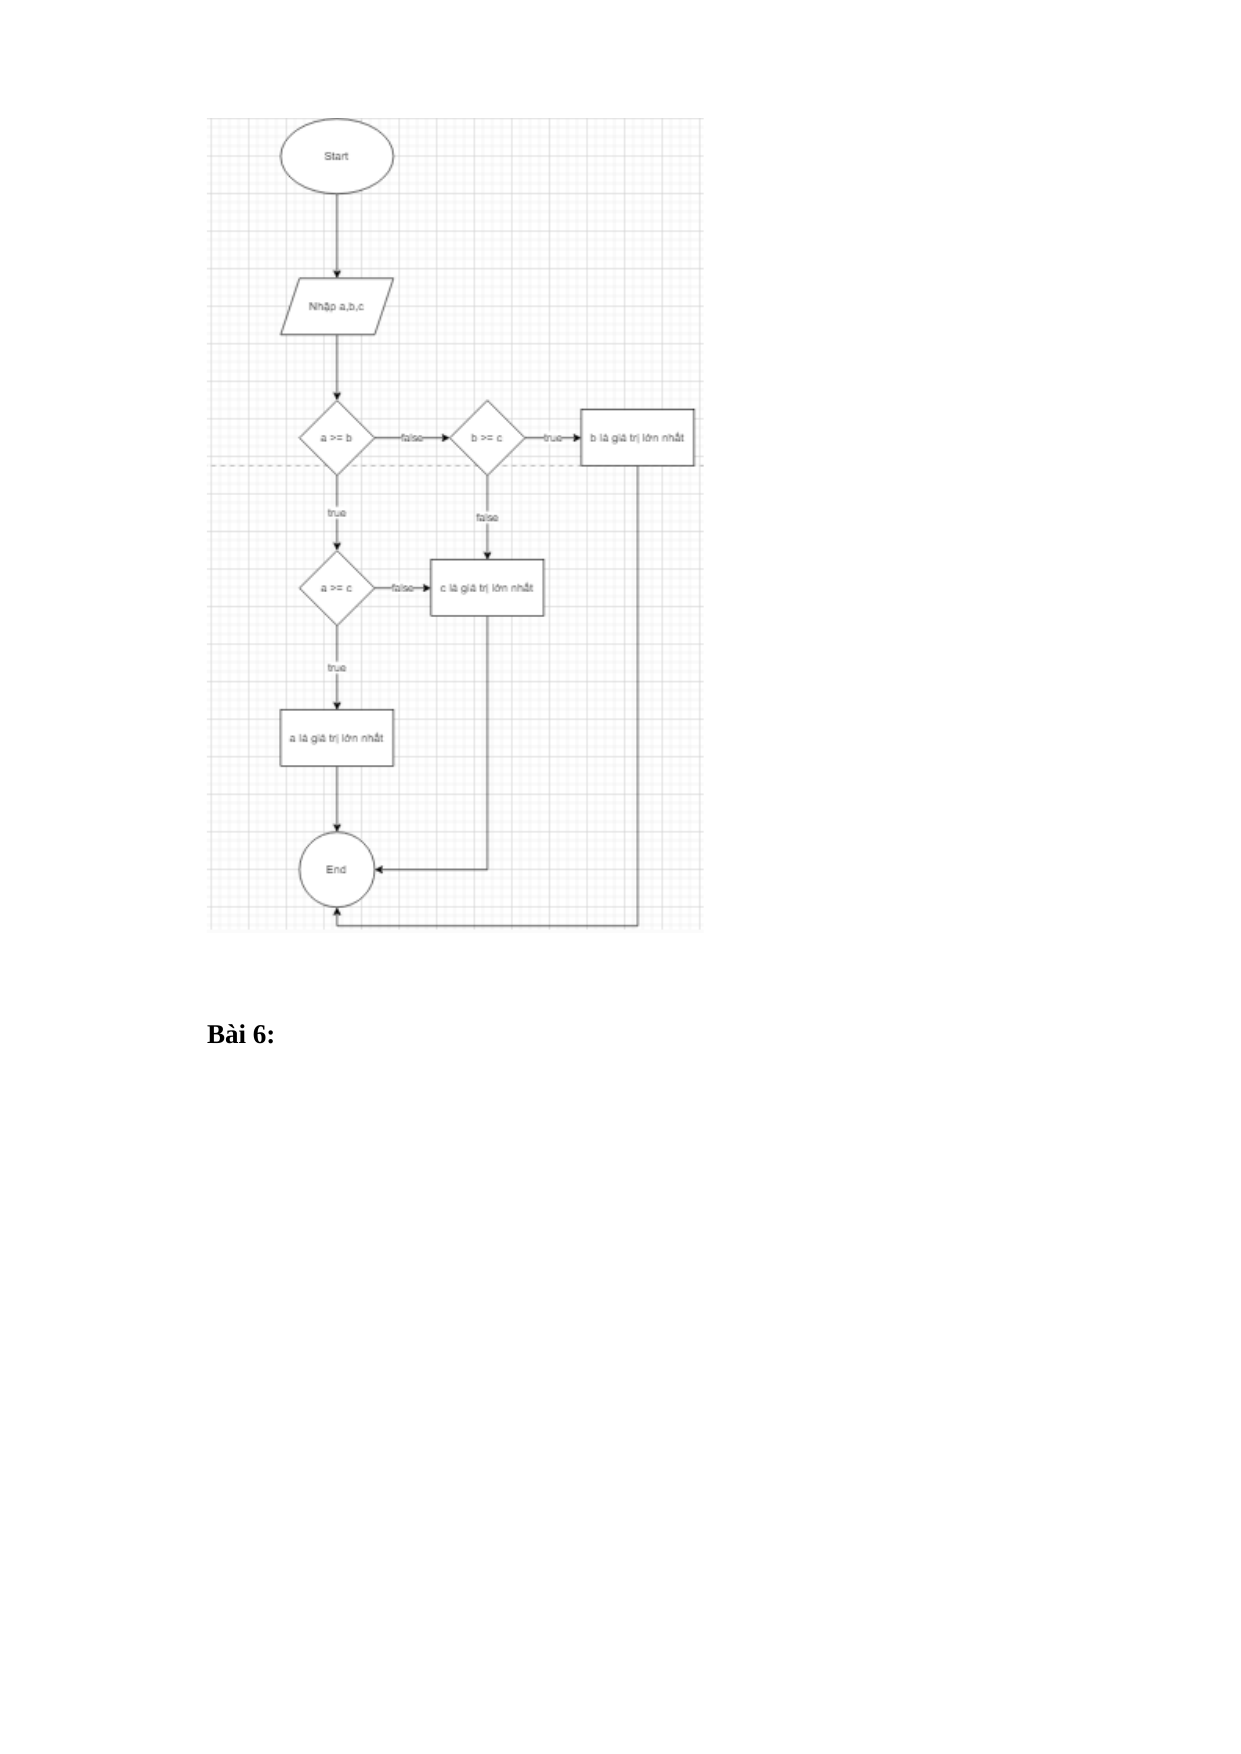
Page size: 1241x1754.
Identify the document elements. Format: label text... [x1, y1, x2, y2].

text Bài 6: [207, 1018, 1152, 1049]
picture [206, 118, 704, 933]
